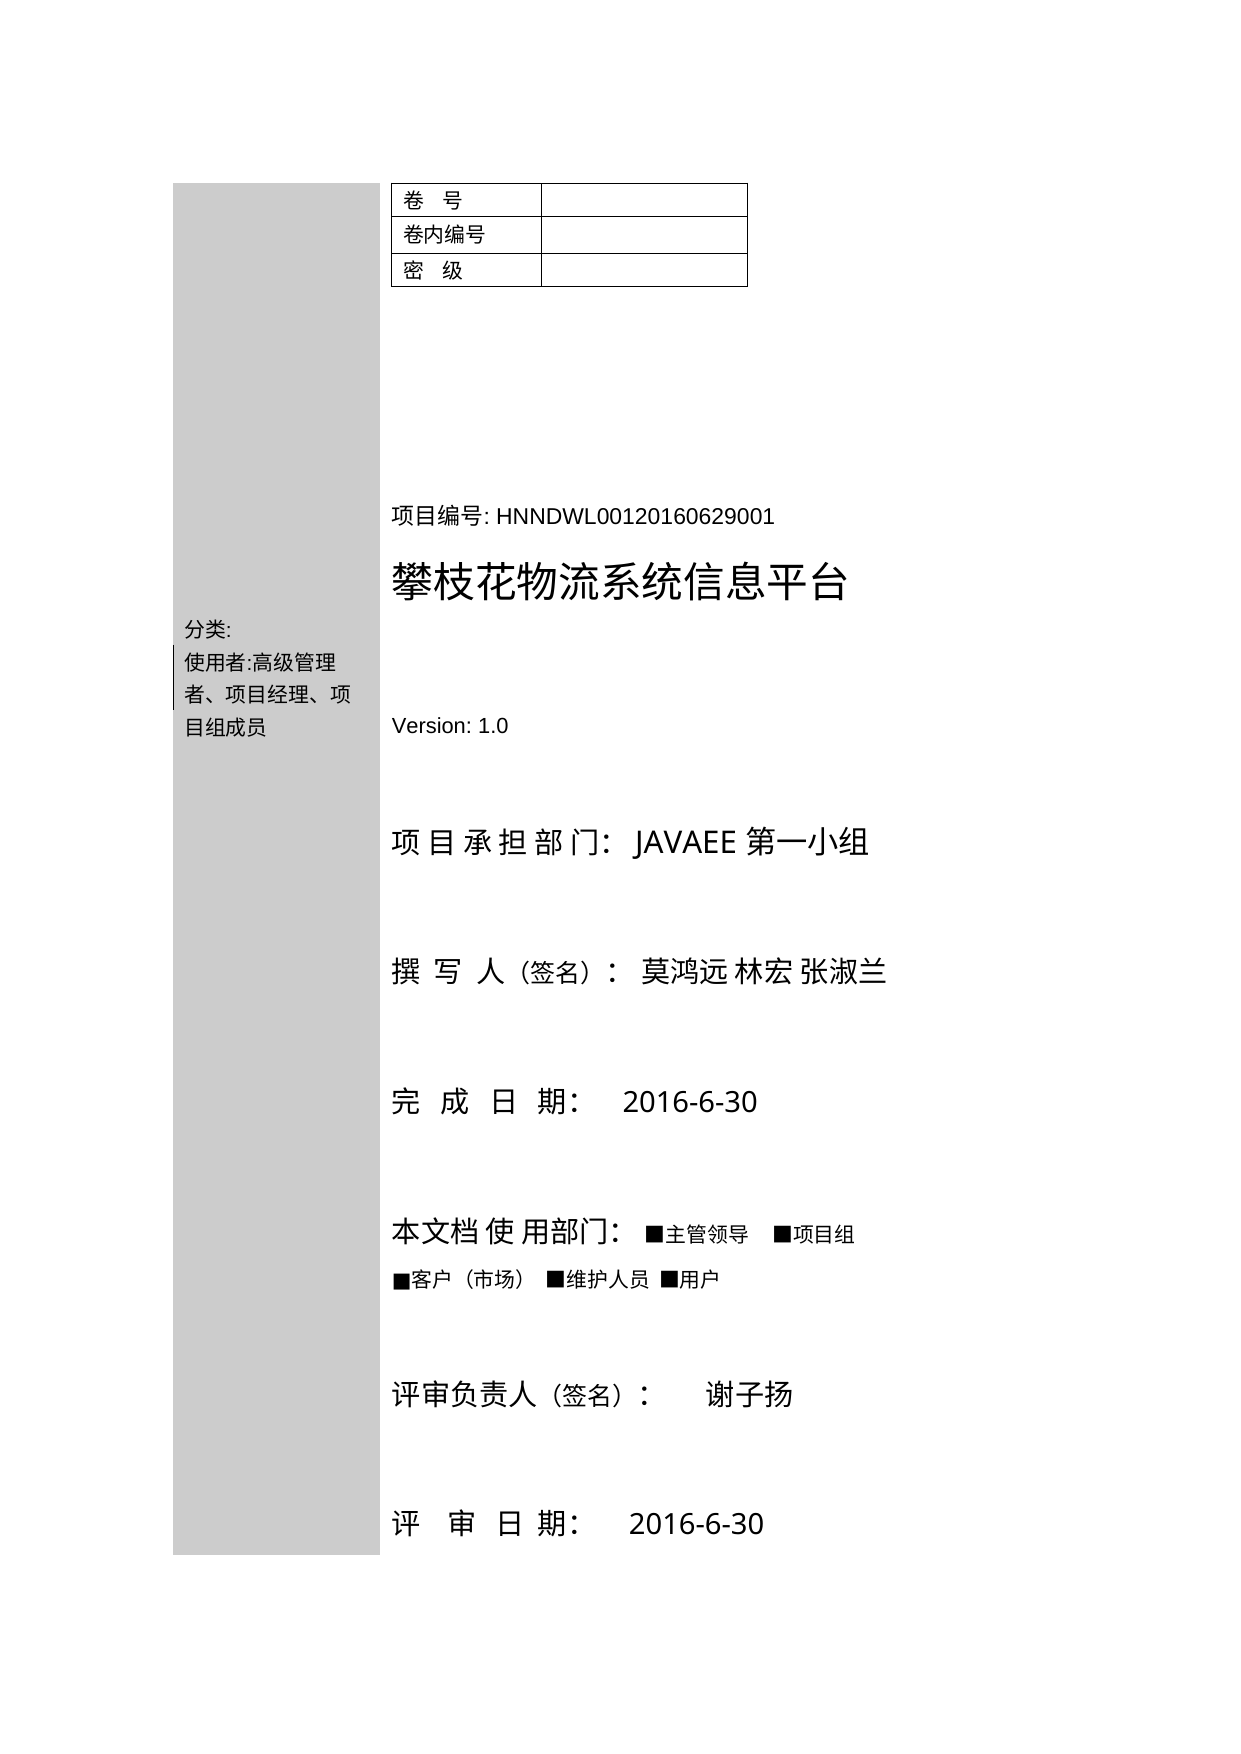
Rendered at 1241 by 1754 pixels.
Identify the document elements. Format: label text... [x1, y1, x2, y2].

table_cell 需求规约 Version: 1.0 项 目 承 担 部 门： JAVAEE 第一小组 撰 写 人（签名）： 莫鸿远 林宏 张淑兰 完 成 日 期： 2016-6-30 本文档 使 用部门： ■主管领导 ■项目组 ■客户（市场） ■维护人员 ■用户 评审负责人（签名）： 谢子扬 评 审 日 期： 2016-6-30 [380, 612, 1125, 1555]
table_header 项目编号: HNNDWL00120160629001 攀枝花物流系统信息平台 [380, 183, 1125, 612]
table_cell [173, 612, 380, 1555]
table_header [173, 183, 380, 612]
